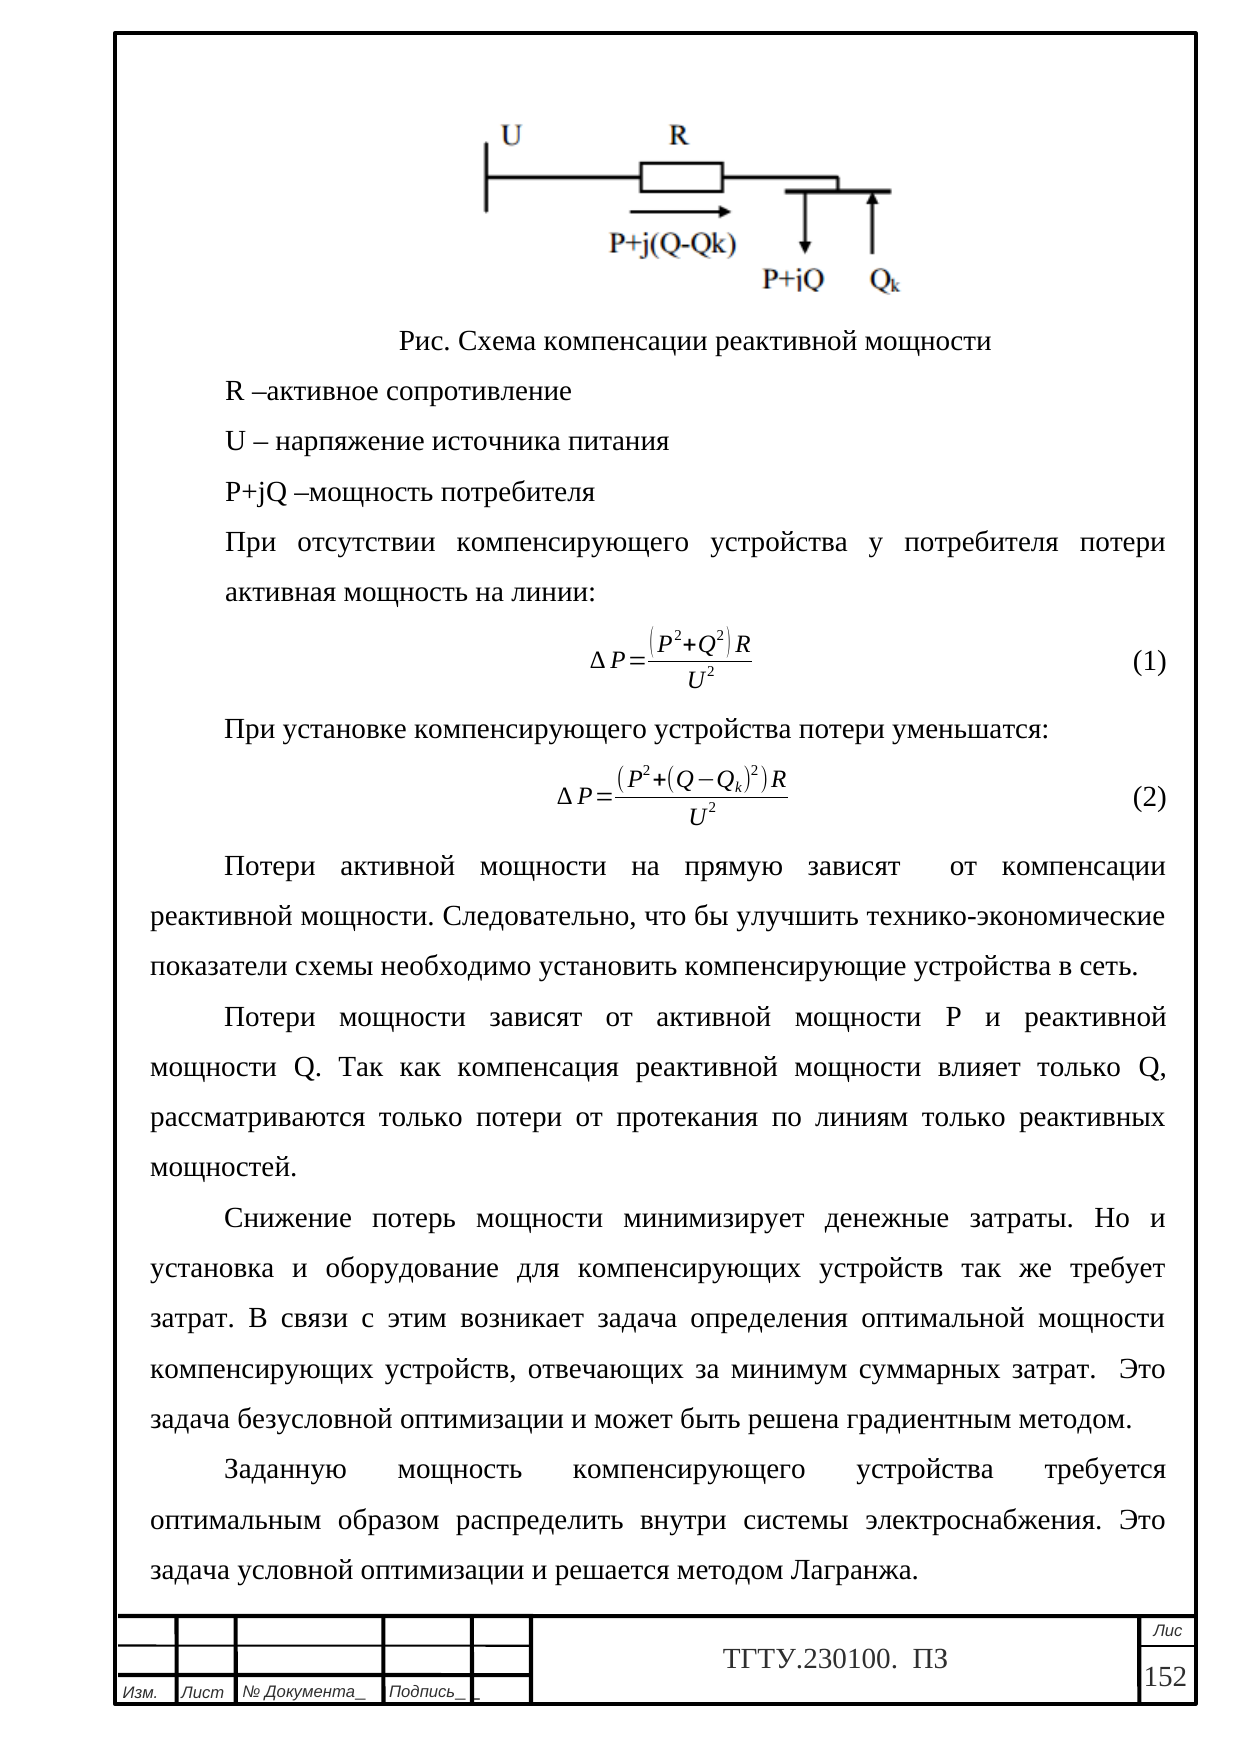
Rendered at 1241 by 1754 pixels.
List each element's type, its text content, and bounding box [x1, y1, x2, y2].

text Заданную мощность компенсирующего устройства требуется оптимальным образом распределить внутри системы электроснабжения. Это задача условной оптимизации и решается методом Лагранжа. [150, 1451, 1167, 1586]
list При отсутствии компенсирующего устройства у потребителя потери активная мощность на линии: [225, 524, 1167, 608]
list R –активное сопротивление [225, 373, 1167, 407]
text Потери активной мощности на прямую зависят от компенсации реактивной мощности. Следовательно, что бы улучшить технико-экономические показатели схемы необходимо установить компенсирующие устройства в сеть. [150, 848, 1167, 982]
text При установке компенсирующего устройства потери уменьшатся: [150, 711, 1167, 744]
text Снижение потерь мощности минимизирует денежные затраты. Но и установка и оборудование для компенсирующих устройств так же требует затрат. В связи с этим возникает задача определения оптимальной мощности компенсирующих устройств, отвечающих за минимум суммарных затрат. Это задача безусловной оптимизации и может быть решена градиентным методом. [150, 1200, 1167, 1435]
text (2) [150, 761, 1167, 831]
list (1) [225, 625, 1167, 694]
list P+jQ –мощность потребителя [225, 474, 1167, 507]
text Рис. Схема компенсации реактивной мощности [150, 323, 1167, 356]
text Потери мощности зависят от активной мощности P и реактивной мощности Q. Так как компенсация реактивной мощности влияет только Q, рассматриваются только потери от протекания по линиям только реактивных мощностей. [150, 999, 1167, 1183]
picture [412, 112, 978, 306]
list U – нарпяжение источника питания [225, 423, 1167, 457]
